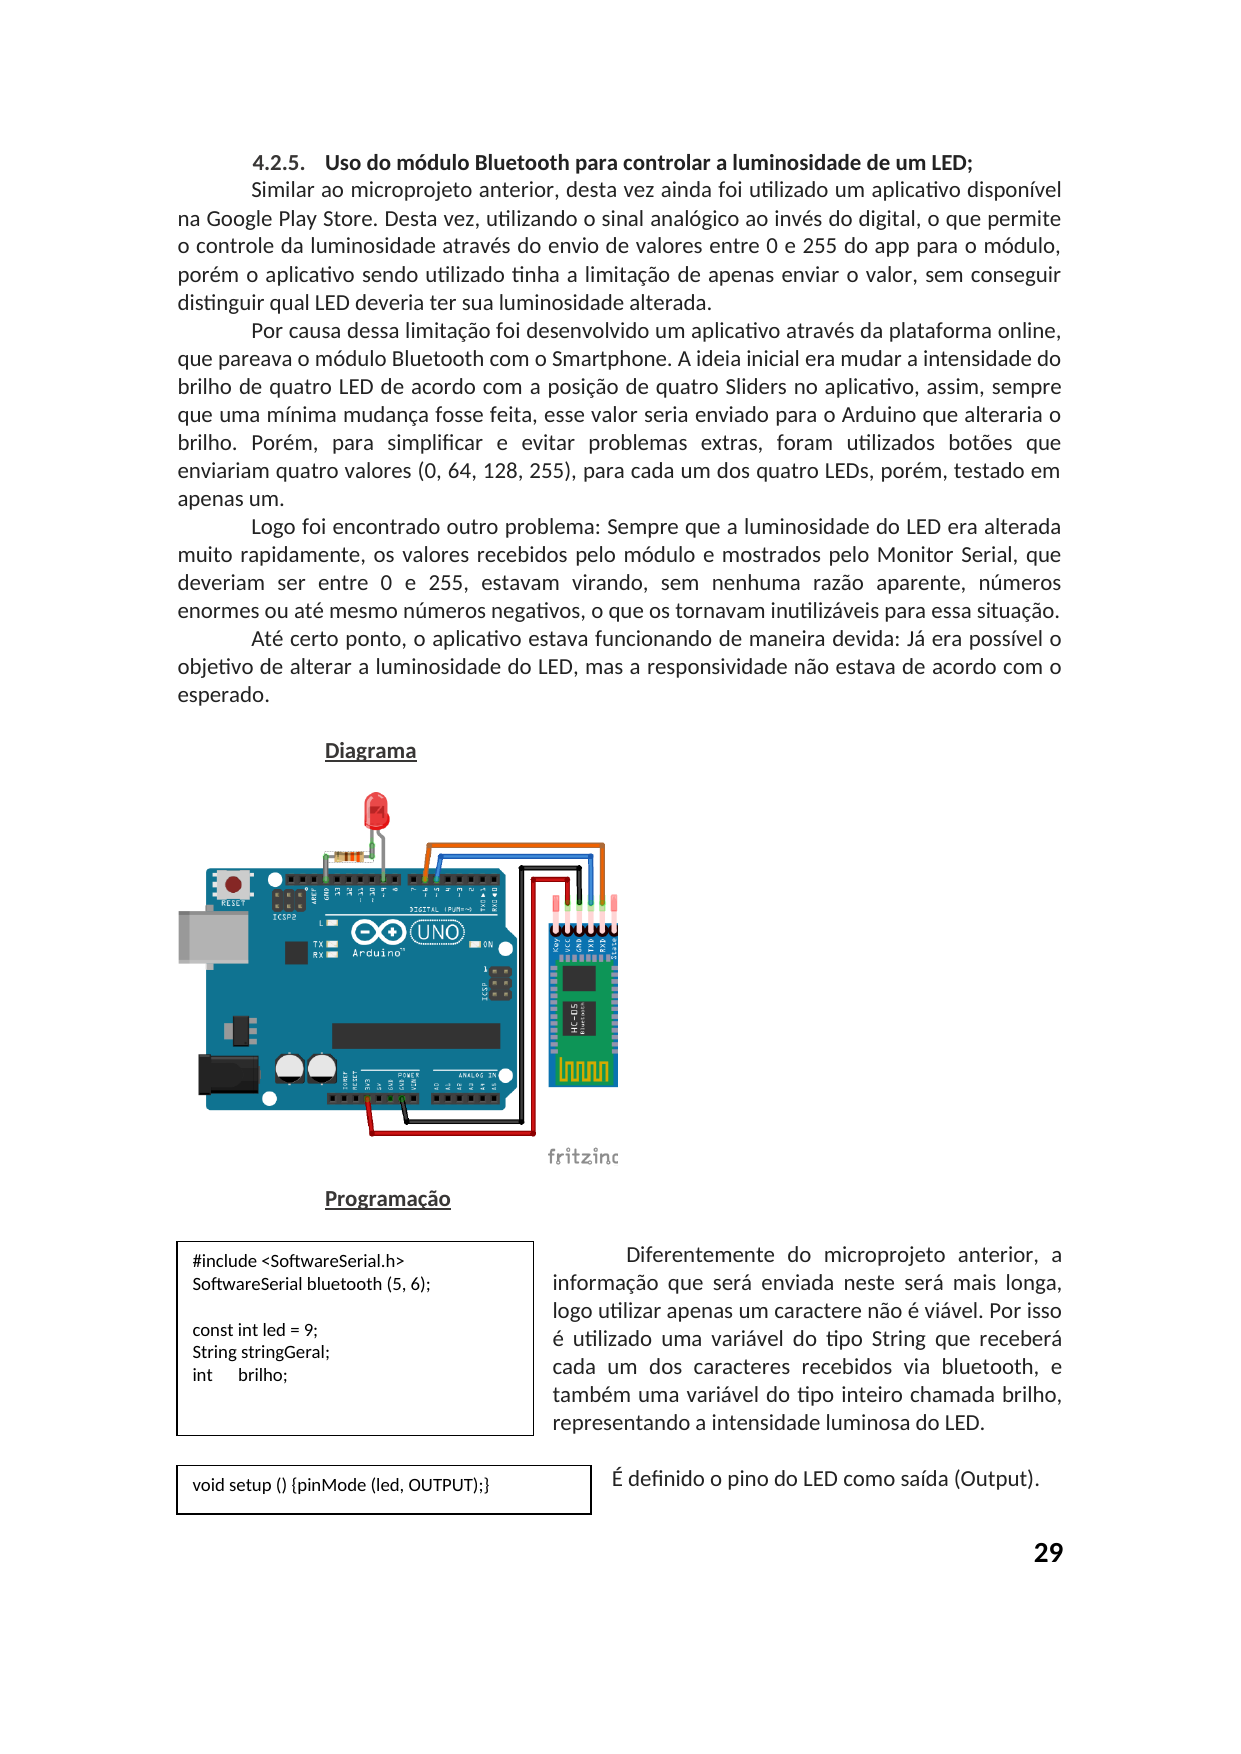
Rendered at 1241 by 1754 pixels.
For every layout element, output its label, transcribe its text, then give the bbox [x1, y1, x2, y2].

list Uso do módulo Bluetooth para controlar a luminosidade de um LED; [252, 148, 1063, 176]
picture [177, 792, 618, 1164]
text Diagrama [325, 736, 1063, 764]
text Programação [325, 1184, 1063, 1212]
list É definido o pino do LED como saída (Output). [177, 1464, 1063, 1493]
text Similar ao microprojeto anterior, desta vez ainda foi utilizado um aplicativo disponível na Google Play Store. Desta vez, utilizando o sinal analógico ao invés do digital, o que permite o controle da luminosidade através do envio de valores entre 0 e 255 do app para o módulo, porém o aplicativo sendo utilizado tinha a limitação de apenas enviar o valor, sem conseguir distinguir qual LED deveria ter sua luminosidade alterada. [177, 176, 1063, 316]
text Até certo ponto, o aplicativo estava funcionando de maneira devida: Já era possível o objetivo de alterar a luminosidade do LED, mas a responsividade não estava de acordo com o esperado. [177, 624, 1063, 708]
text Logo foi encontrado outro problema: Sempre que a luminosidade do LED era alterada muito rapidamente, os valores recebidos pelo módulo e mostrados pelo Monitor Serial, que deveriam ser entre 0 e 255, estavam virando, sem nenhuma razão aparente, números enormes ou até mesmo números negativos, o que os tornavam inutilizáveis para essa situação. [177, 512, 1063, 624]
list Diferentemente do microprojeto anterior, a informação que será enviada neste será mais longa, logo utilizar apenas um caractere não é viável. Por isso é utilizado uma variável do tipo String que receberá cada um dos caracteres recebidos via bluetooth, e também uma variável do tipo inteiro chamada brilho, representando a intensidade luminosa do LED. [177, 1240, 1063, 1437]
text Por causa dessa limitação foi desenvolvido um aplicativo através da plataforma online, que pareava o módulo Bluetooth com o Smartphone. A ideia inicial era mudar a intensidade do brilho de quatro LED de acordo com a posição de quatro Sliders no aplicativo, assim, sempre que uma mínima mudança fosse feita, esse valor seria enviado para o Arduino que alteraria o brilho. Porém, para simplificar e evitar problemas extras, foram utilizados botões que enviariam quatro valores (0, 64, 128, 255), para cada um dos quatro LEDs, porém, testado em apenas um. [177, 316, 1063, 512]
